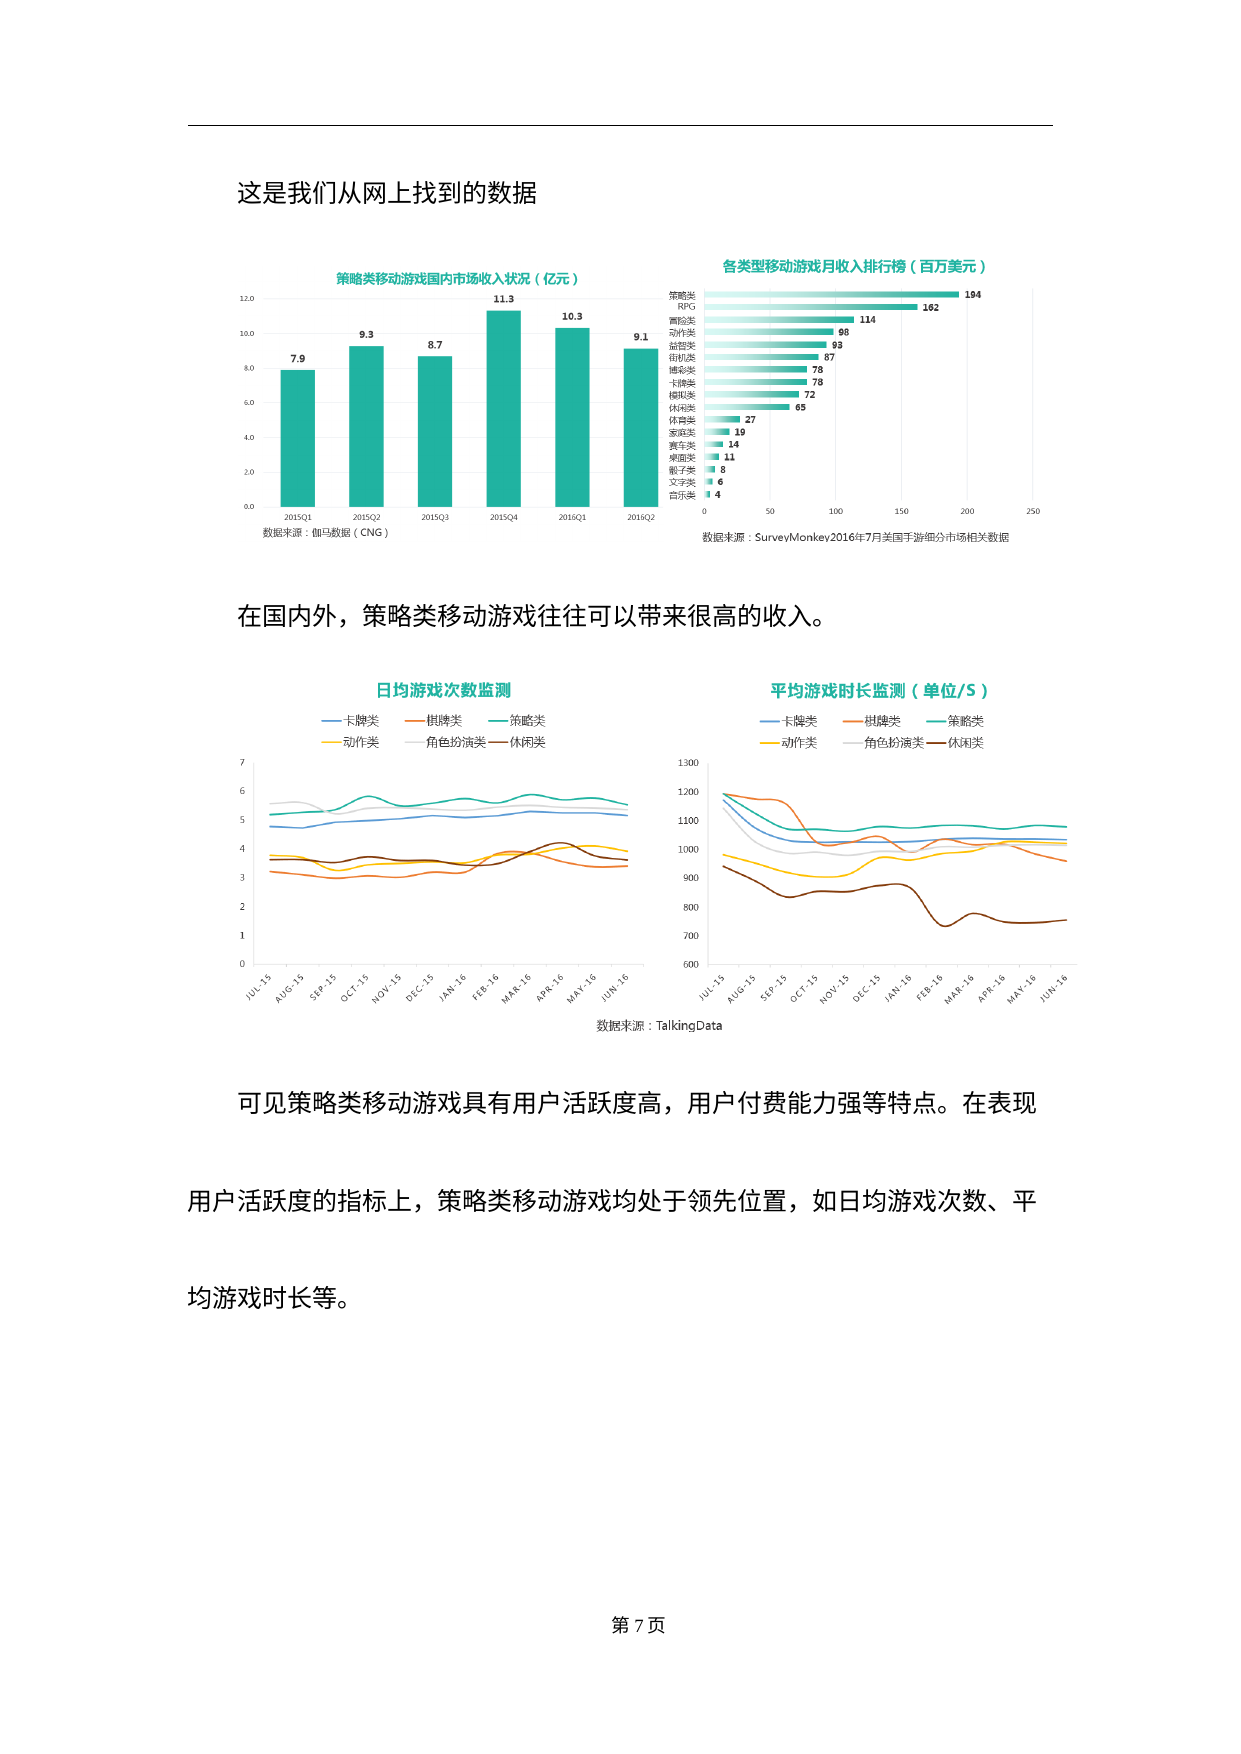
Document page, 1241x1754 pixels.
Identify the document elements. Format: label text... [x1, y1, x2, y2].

text 在国内外，策略类移动游戏往往可以带来很高的收入。 [187, 582, 1053, 647]
picture [237, 258, 1046, 542]
text 可见策略类移动游戏具有用户活跃度高，用户付费能力强等特点。在表现用户活跃度的指标上，策略类移动游戏均处于领先位置，如日均游戏次数、平均游戏时长等。 [187, 1069, 1053, 1329]
text 这是我们从网上找到的数据 [187, 159, 1053, 224]
picture [237, 681, 1078, 1032]
